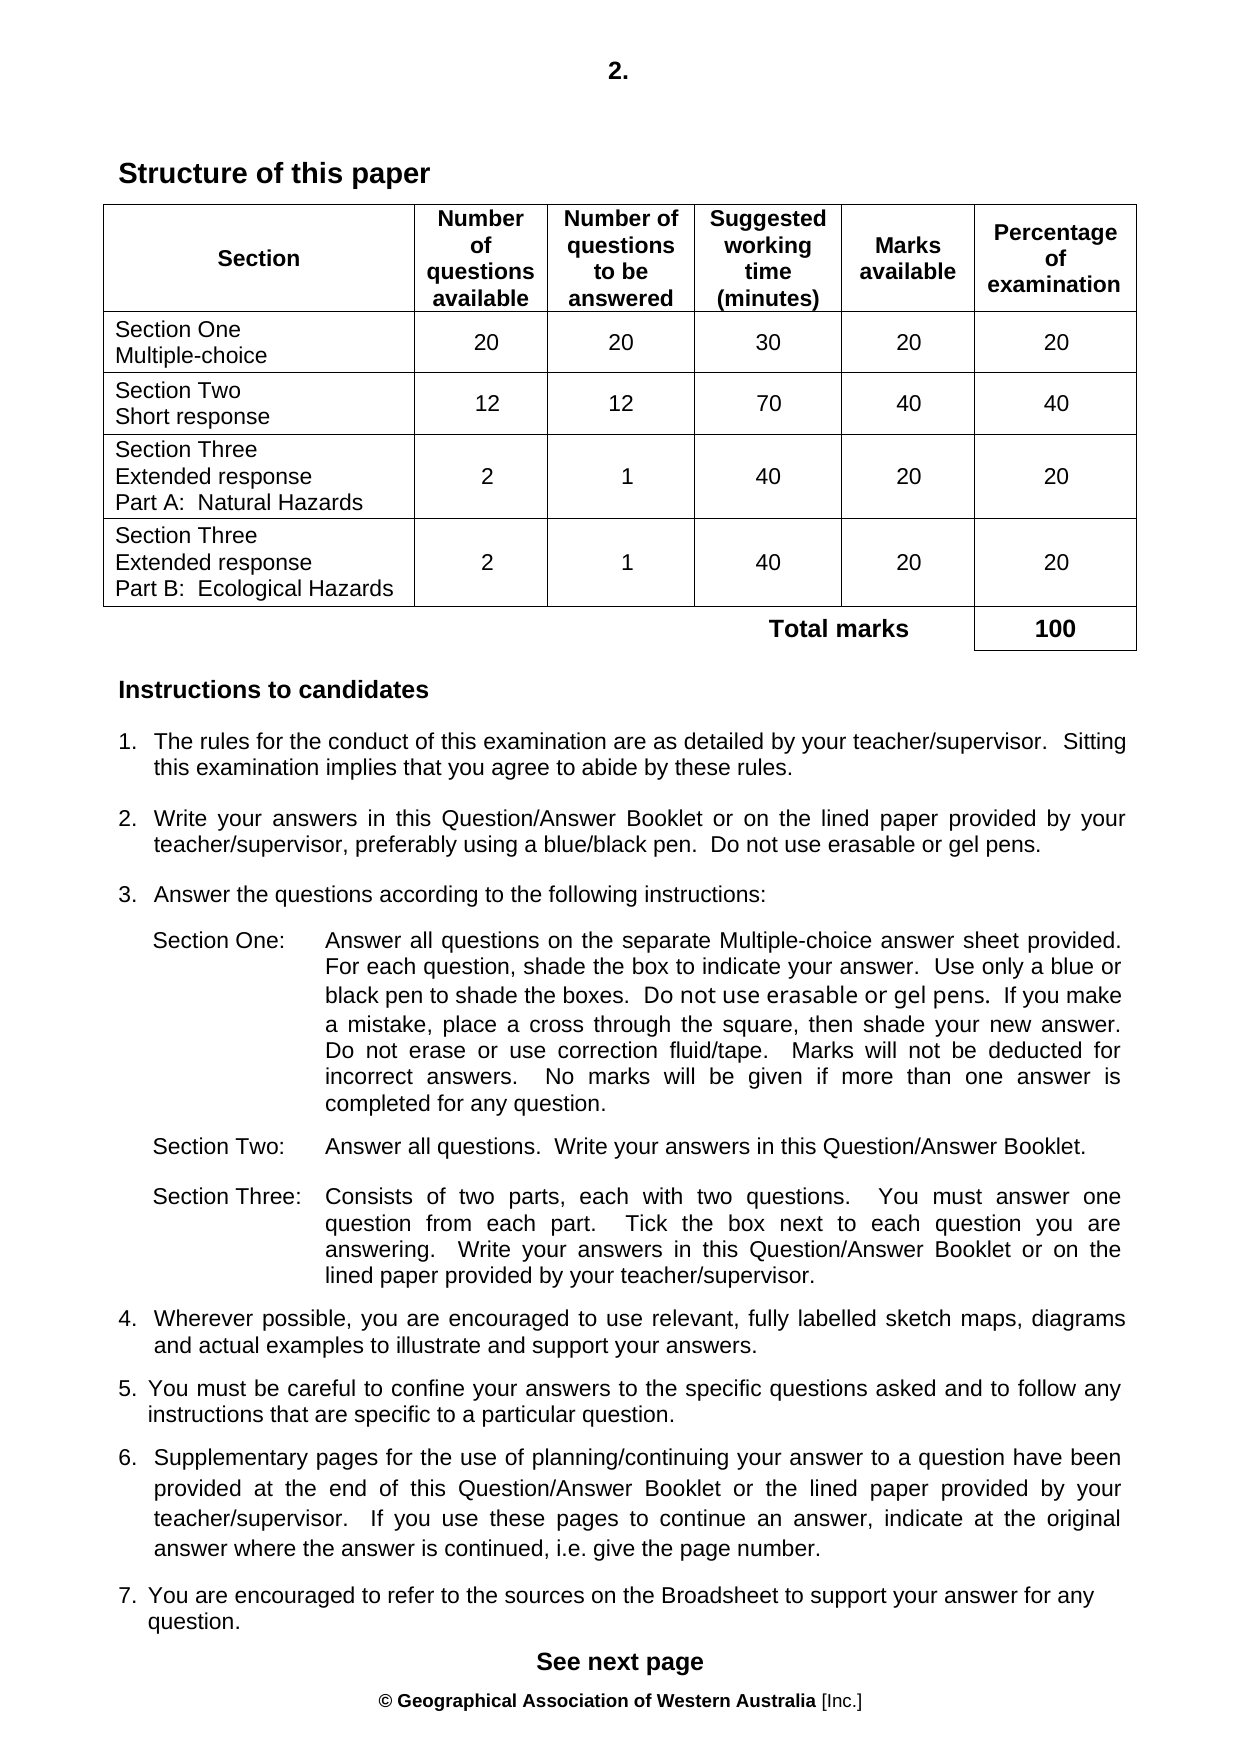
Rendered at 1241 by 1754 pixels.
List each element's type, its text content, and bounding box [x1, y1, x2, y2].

table_cell 20 [842, 312, 974, 372]
table_cell 20 [975, 312, 1136, 372]
text Section Two: Answer all questions. Write your answers in this Question/Answer Booklet. [152, 1133, 1122, 1159]
table_cell 12 [548, 373, 694, 433]
table_cell Section One Multiple-choice [104, 312, 414, 372]
table_cell Total marks [104, 607, 974, 650]
list You must be careful to confine your answers to the specific questions asked and to follow any instructions that are specific to a particular question. [118, 1375, 1122, 1427]
table_cell 20 [975, 519, 1136, 606]
table_header Number of questions to be answered [548, 205, 694, 311]
text 1. The rules for the conduct of this examination are as detailed by your teacher/supervisor. Sitting this examination implies that you agree to abide by these rules. [118, 728, 1127, 781]
text Structure of this paper [118, 156, 1122, 190]
table_cell 30 [695, 312, 841, 372]
table_header Percentage of examination [975, 205, 1136, 311]
table_header Section [104, 205, 414, 311]
text Instructions to candidates [118, 675, 1122, 704]
table_cell 70 [695, 373, 841, 433]
table_cell 2 [415, 519, 547, 606]
table_header Suggested working time (minutes) [695, 205, 841, 311]
table_cell Section Three Extended response Part A: Natural Hazards [104, 435, 414, 517]
table_cell 100 [975, 607, 1136, 650]
table_cell 40 [695, 519, 841, 606]
text 4. Wherever possible, you are encouraged to use relevant, fully labelled sketch maps, diagrams and actual examples to illustrate and support your answers. [118, 1305, 1127, 1358]
text 7. You are encouraged to refer to the sources on the Broadsheet to support your answer for any question. [118, 1582, 1122, 1634]
text 2. Write your answers in this Question/Answer Booklet or on the lined paper provided by your teacher/supervisor, preferably using a blue/black pen. Do not use erasable or gel pens. [118, 804, 1127, 857]
text 3. Answer the questions according to the following instructions: [118, 881, 1127, 907]
table_cell 12 [415, 373, 547, 433]
text Section Three: Consists of two parts, each with two questions. You must answer one question from each part. Tick the box next to each question you are answering. Write your answers in this Question/Answer Booklet or on the lined paper provided by your teacher/supervisor. [152, 1183, 1122, 1288]
table_cell 20 [415, 312, 547, 372]
table_cell 20 [548, 312, 694, 372]
table_cell 40 [695, 435, 841, 517]
table_header Number of questions available [415, 205, 547, 311]
table_cell 1 [548, 519, 694, 606]
table_cell 2 [415, 435, 547, 517]
table_cell 20 [842, 435, 974, 517]
table_cell 20 [975, 435, 1136, 517]
table_cell Section Two Short response [104, 373, 414, 433]
text 6. Supplementary pages for the use of planning/continuing your answer to a question have been provided at the end of this Question/Answer Booklet or the lined paper provided by your teacher/supervisor. If you use these pages to continue an answer, indicate at the original answer where the answer is continued, i.e. give the page number. [118, 1444, 1122, 1561]
text Section One: Answer all questions on the separate Multiple-choice answer sheet provided. For each question, shade the box to indicate your answer. Use only a blue or black pen to shade the boxes. Do not use erasable or gel pens. If you make a mistake, place a cross through the square, then shade your new answer. Do not erase or use correction fluid/tape. Marks will not be deducted for incorrect answers. No marks will be given if more than one answer is completed for any question. [152, 927, 1122, 1116]
table_header Marks available [842, 205, 974, 311]
table_cell 1 [548, 435, 694, 517]
table_cell 40 [975, 373, 1136, 433]
table_cell 20 [842, 519, 974, 606]
table_cell Section Three Extended response Part B: Ecological Hazards [104, 519, 414, 606]
table_cell 40 [842, 373, 974, 433]
